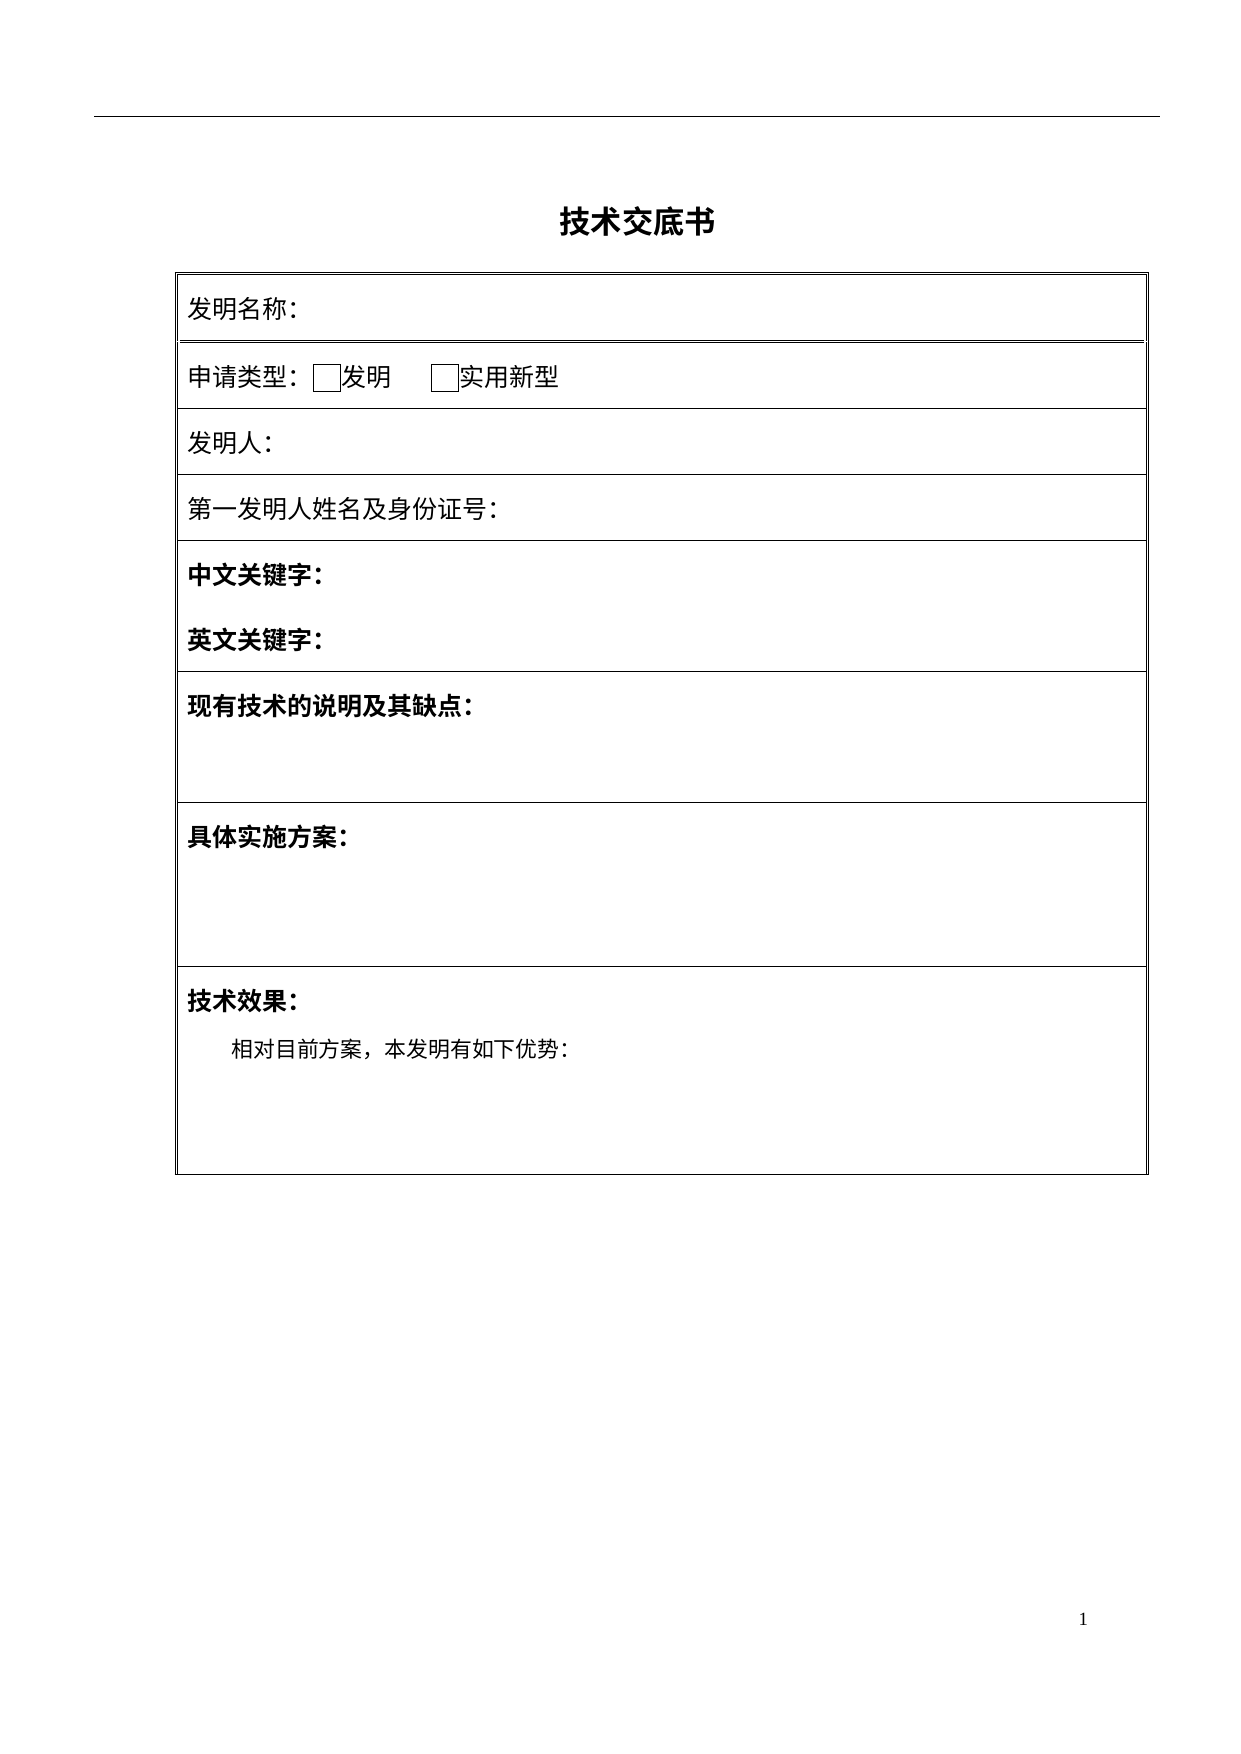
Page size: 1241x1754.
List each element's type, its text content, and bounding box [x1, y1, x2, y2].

table_header 发明名称： [178, 275, 1146, 340]
subtitle 技术交底书 [187, 187, 1087, 252]
table_cell 现有技术的说明及其缺点： [178, 672, 1146, 802]
table_cell 第一发明人姓名及身份证号： [178, 475, 1146, 540]
table_cell 中文关键字： 英文关键字： [178, 541, 1146, 671]
table_cell 发明人： [178, 409, 1146, 474]
table_cell 申请类型：发明 实用新型 [176, 340, 1147, 408]
table_cell 技术效果： 相对目前方案，本发明有如下优势： [178, 967, 1146, 1174]
table_cell 具体实施方案： [178, 803, 1146, 966]
